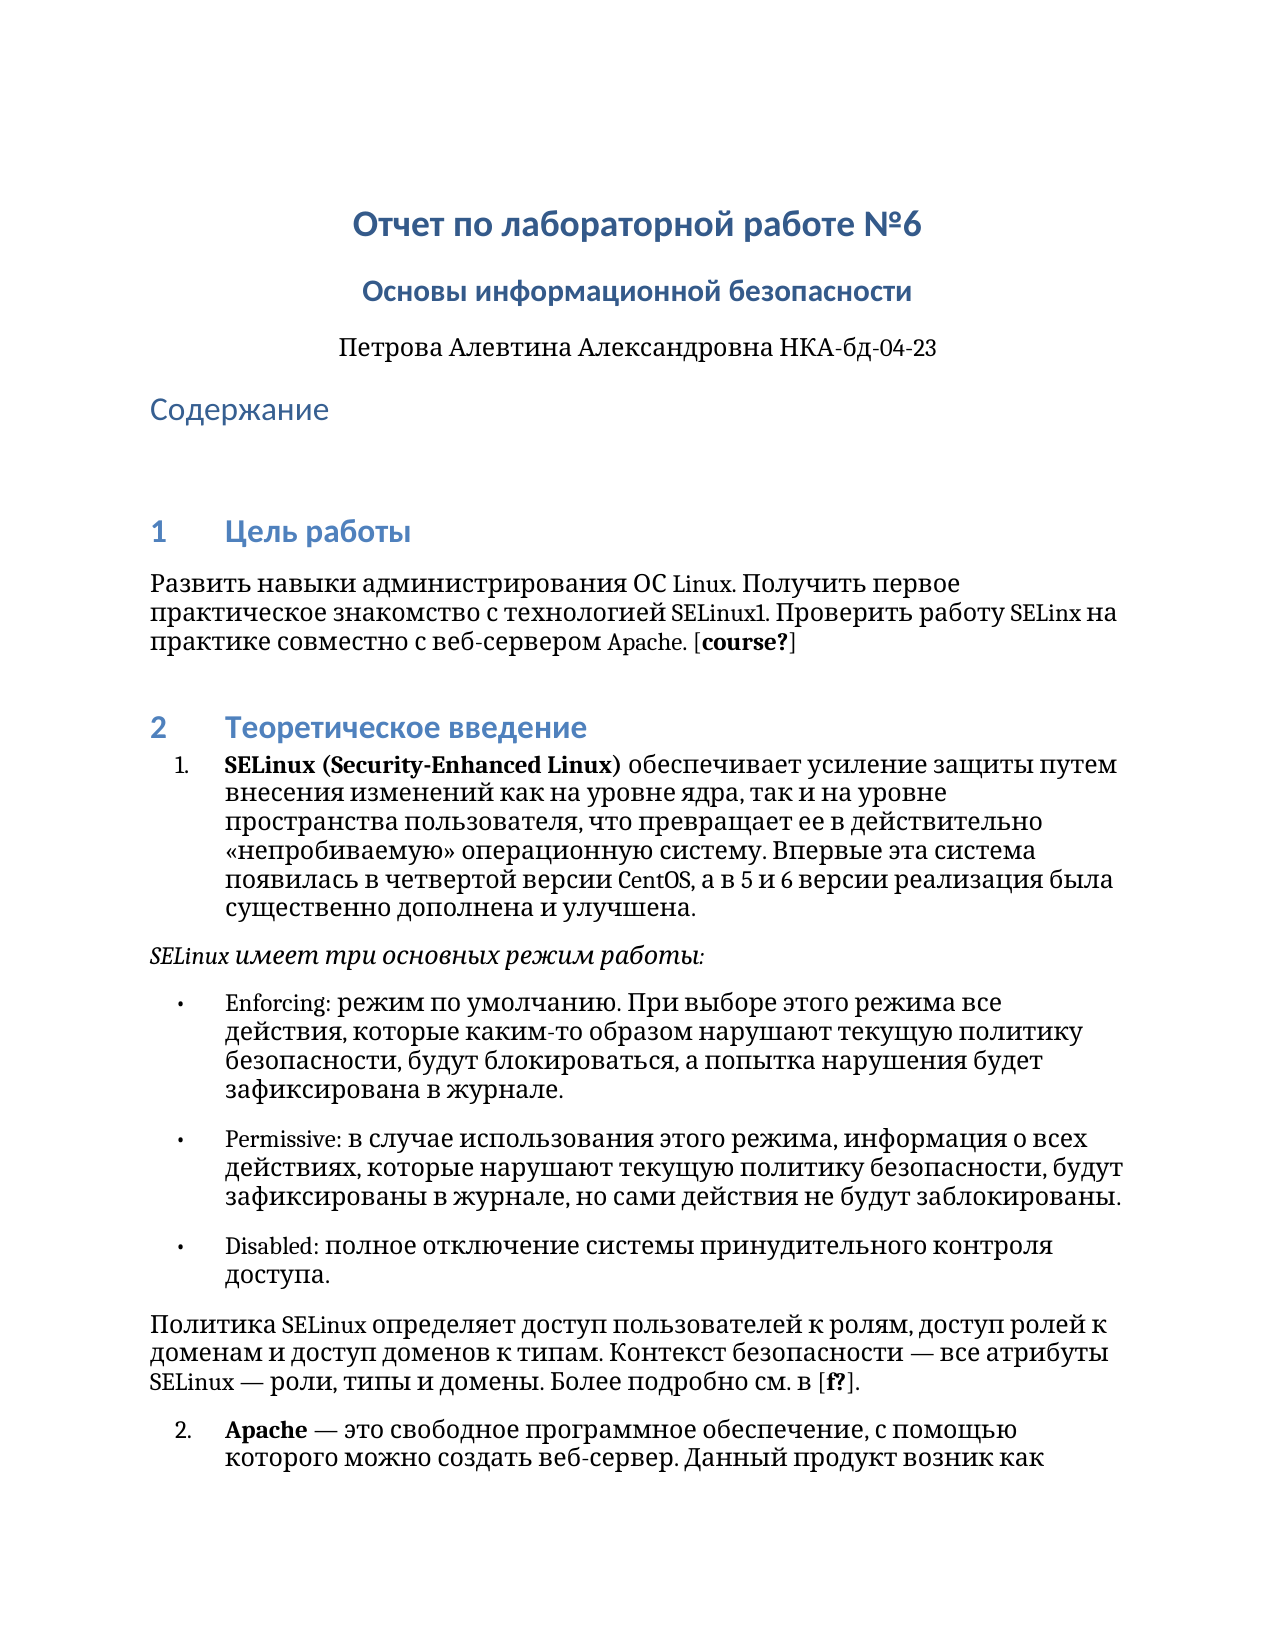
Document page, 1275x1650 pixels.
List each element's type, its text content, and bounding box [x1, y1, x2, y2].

text SELinux имеет три основных режим работы: [150, 942, 1125, 971]
subtitle Основы информационной безопасности [150, 271, 1125, 309]
list SELinux (Security-Enhanced Linux) обеспечивает усиление защиты путем внесения изменений как на уровне ядра, так и на уровне пространства пользователя, что превращает ее в действительно «непробиваемую» операционную систему. Впервые эта система появилась в четвертой версии CentOS, а в 5 и 6 версии реализация была существенно дополнена и улучшена. [175, 751, 1125, 923]
text Политика SELinux определяет доступ пользователей к ролям, доступ ролей к доменам и доступ доменов к типам. Контекст безопасности — все атрибуты SELinux — роли, типы и домены. Более подробно см. в [f?]. [150, 1311, 1125, 1397]
subtitle 2 Теоретическое введение [150, 706, 1125, 747]
text Развить навыки администрирования ОС Linux. Получить первое практическое знакомство с технологией SELinux1. Проверить работу SELinx на практике совместно с веб-сервером Apache. [course?] [150, 570, 1125, 656]
text Петрова Алевтина Александровна НКА-бд-04-23 [150, 334, 1125, 363]
title Отчет по лабораторной работе №6 [150, 200, 1125, 246]
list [175, 1416, 1125, 1473]
subtitle 1 Цель работы [150, 510, 1125, 551]
list Disabled: полное отключение системы принудительного контроля доступа. [175, 1232, 1125, 1290]
list Enforcing: режим по умолчанию. При выборе этого режима все действия, которые каким-то образом нарушают текущую политику безопасности, будут блокироваться, а попытка нарушения будет зафиксирована в журнале. [175, 989, 1125, 1104]
list Permissive: в случае использования этого режима, информация о всех действиях, которые нарушают текущую политику безопасности, будут зафиксированы в журнале, но сами действия не будут заблокированы. [175, 1125, 1125, 1211]
